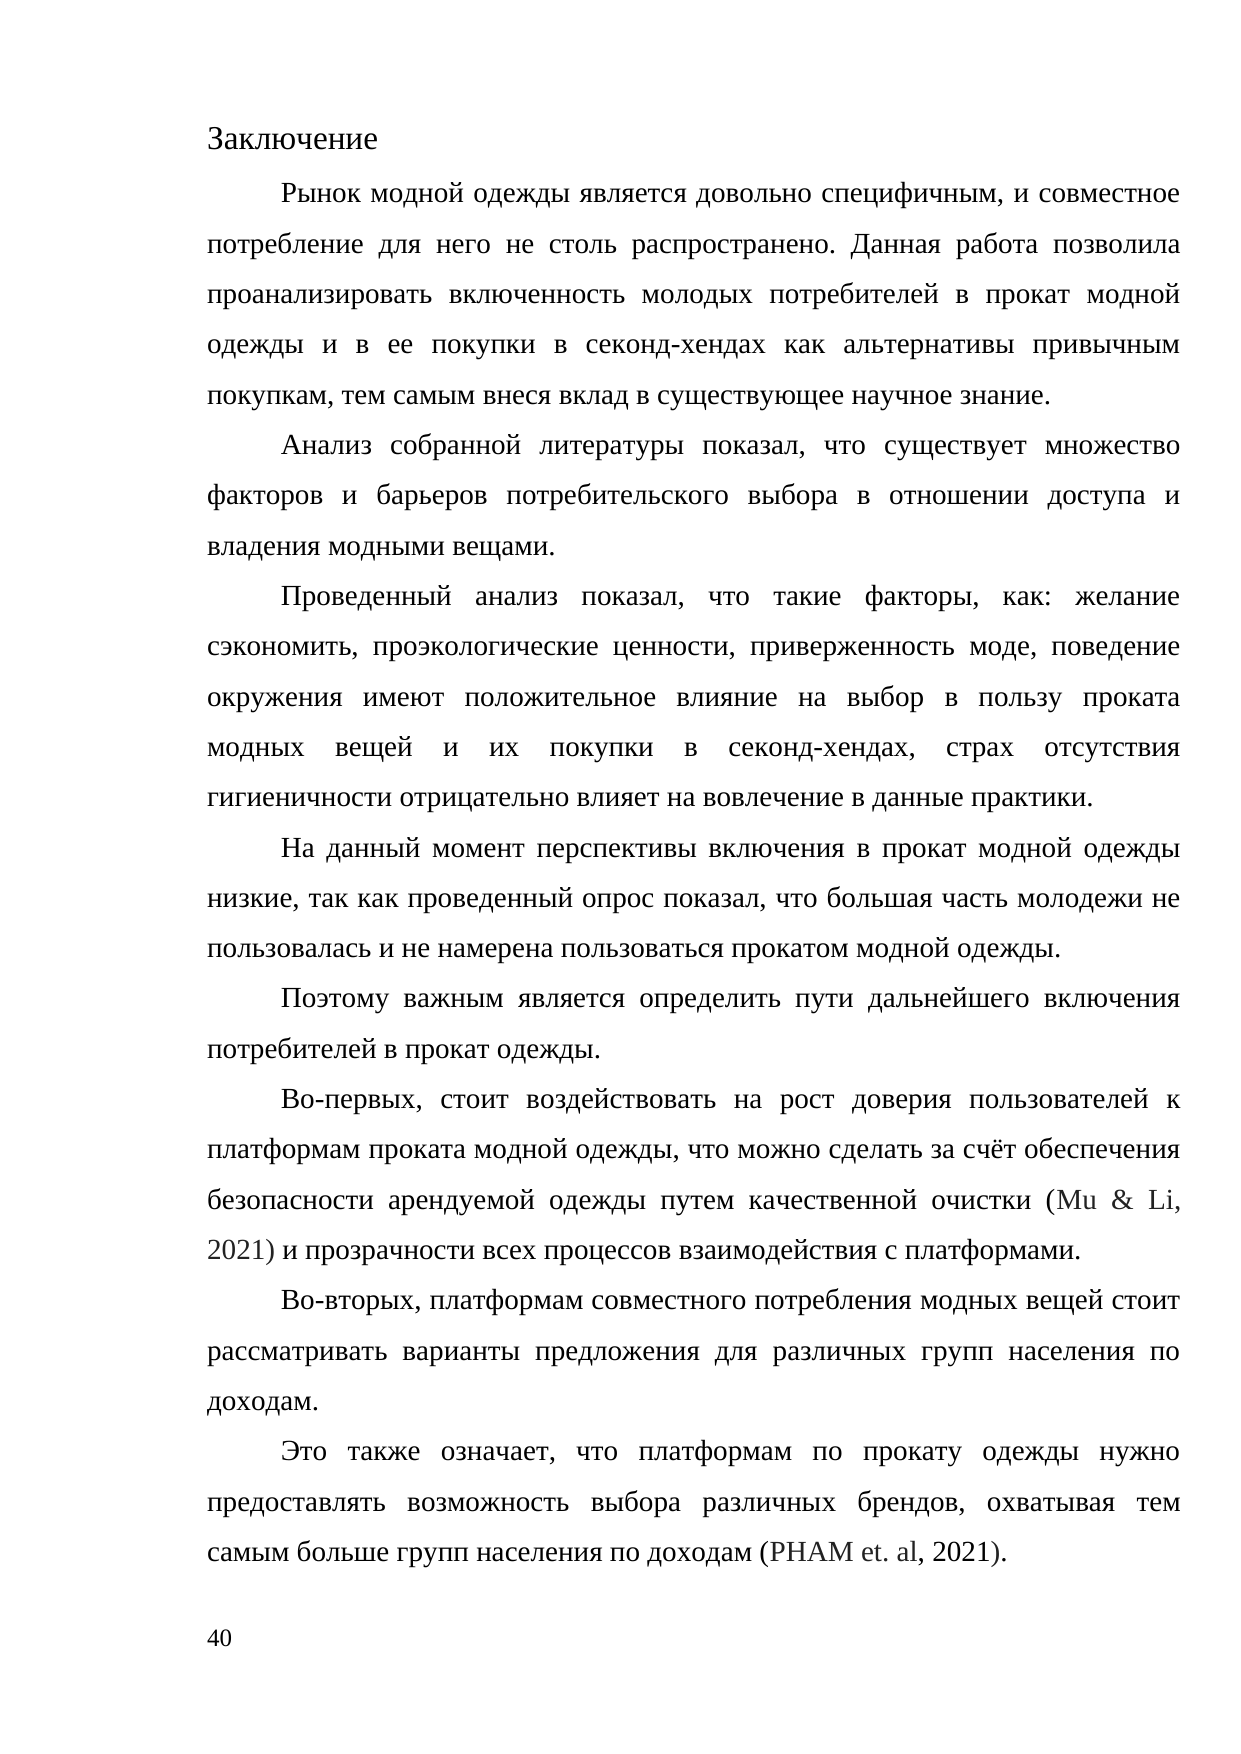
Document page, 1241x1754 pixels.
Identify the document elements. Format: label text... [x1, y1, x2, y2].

text Во-вторых, платформам совместного потребления модных вещей стоит рассматривать варианты предложения для различных групп населения по доходам. [207, 1282, 1181, 1417]
subtitle Заключение [207, 118, 1181, 156]
text Во-первых, стоит воздействовать на рост доверия пользователей к платформам проката модной одежды, что можно сделать за счёт обеспечения безопасности арендуемой одежды путем качественной очистки (Mu & Li, 2021) и прозрачности всех процессов взаимодействия с платформами. [207, 1081, 1181, 1266]
text Поэтому важным является определить пути дальнейшего включения потребителей в прокат одежды. [207, 981, 1181, 1064]
text Рынок модной одежды является довольно специфичным, и совместное потребление для него не столь распространено. Данная работа позволила проанализировать включенность молодых потребителей в прокат модной одежды и в ее покупки в секонд-хендах как альтернативы привычным покупкам, тем самым внеся вклад в существующее научное знание. [207, 176, 1181, 410]
text Проведенный анализ показал, что такие факторы, как: желание сэкономить, проэкологические ценности, приверженность моде, поведение окружения имеют положительное влияние на выбор в пользу проката модных вещей и их покупки в секонд-хендах, страх отсутствия гигиеничности отрицательно влияет на вовлечение в данные практики. [207, 578, 1181, 813]
text Это также означает, что платформам по прокату одежды нужно предоставлять возможность выбора различных брендов, охватывая тем самым больше групп населения по доходам (PHAM et. al, 2021). [207, 1433, 1181, 1568]
text На данный момент перспективы включения в прокат модной одежды низкие, так как проведенный опрос показал, что большая часть молодежи не пользовалась и не намерена пользоваться прокатом модной одежды. [207, 830, 1181, 964]
text Анализ собранной литературы показал, что существует множество факторов и барьеров потребительского выбора в отношении доступа и владения модными вещами. [207, 427, 1181, 561]
